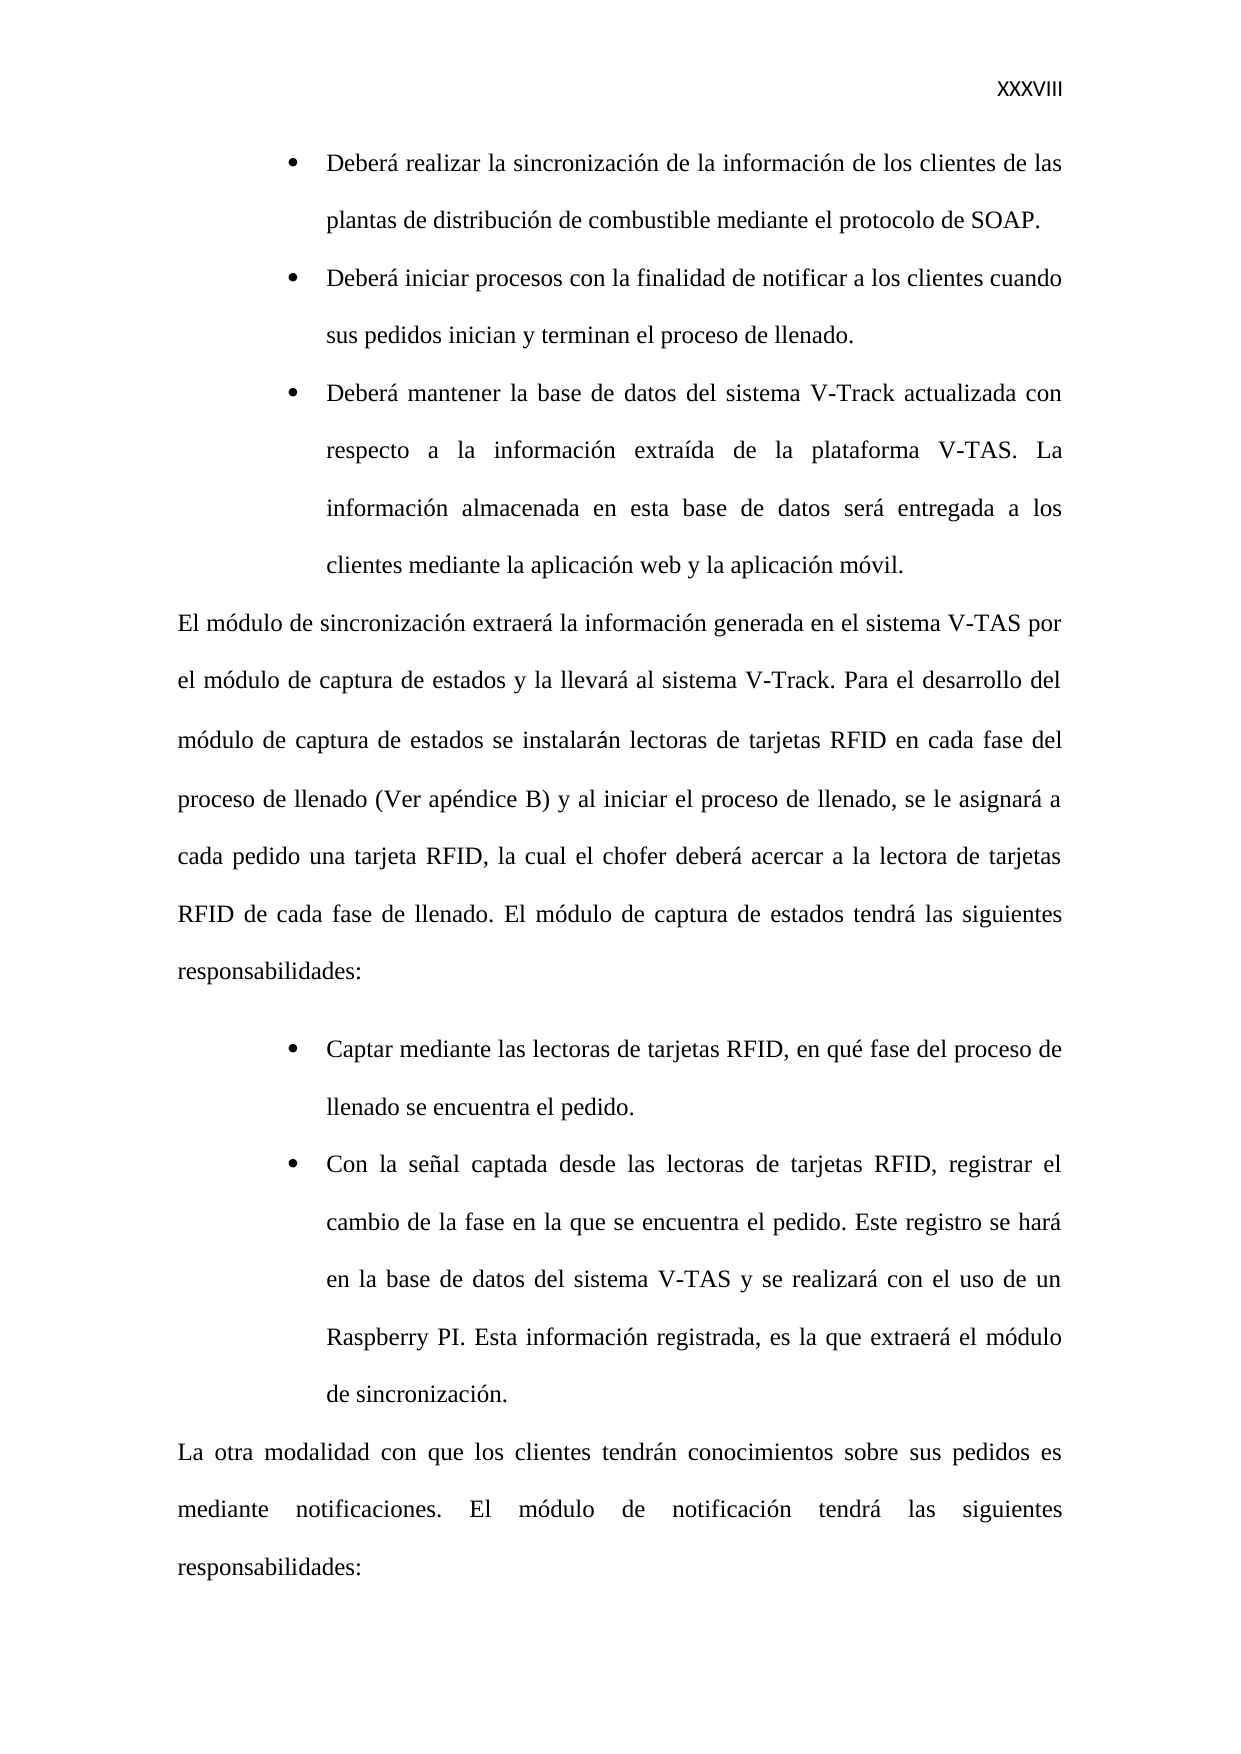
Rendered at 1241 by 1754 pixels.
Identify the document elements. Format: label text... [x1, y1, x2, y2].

list Deberá iniciar procesos con la finalidad de notificar a los clientes cuando sus pedidos inician y terminan el proceso de llenado. [288, 263, 1063, 349]
list Con la señal captada desde las lectoras de tarjetas RFID, registrar el cambio de la fase en la que se encuentra el pedido. Este registro se hará en la base de datos del sistema V-TAS y se realizará con el uso de un Raspberry PI. Esta información registrada, es la que extraerá el módulo de sincronización. [288, 1149, 1063, 1408]
list Captar mediante las lectoras de tarjetas RFID, en qué fase del proceso de llenado se encuentra el pedido. [288, 1034, 1063, 1121]
list Deberá mantener la base de datos del sistema V-Track actualizada con respecto a la información extraída de la plataforma V-TAS. La información almacenada en esta base de datos será entregada a los clientes mediante la aplicación web y la aplicación móvil. [288, 378, 1063, 579]
list Deberá realizar la sincronización de la información de los clientes de las plantas de distribución de combustible mediante el protocolo de SOAP. [288, 148, 1063, 234]
text El módulo de sincronización extraerá la información generada en el sistema V-TAS por el módulo de captura de estados y la llevará al sistema V-Track. Para el desarrollo del módulo de captura de estados se instalarán lectoras de tarjetas RFID en cada fase del proceso de llenado (Ver apéndice B) y al iniciar el proceso de llenado, se le asignará a cada pedido una tarjeta RFID, la cual el chofer deberá acercar a la lectora de tarjetas RFID de cada fase de llenado. El módulo de captura de estados tendrá las siguientes responsabilidades: [177, 608, 1063, 985]
text La otra modalidad con que los clientes tendrán conocimientos sobre sus pedidos es mediante notificaciones. El módulo de notificación tendrá las siguientes responsabilidades: [177, 1437, 1063, 1581]
